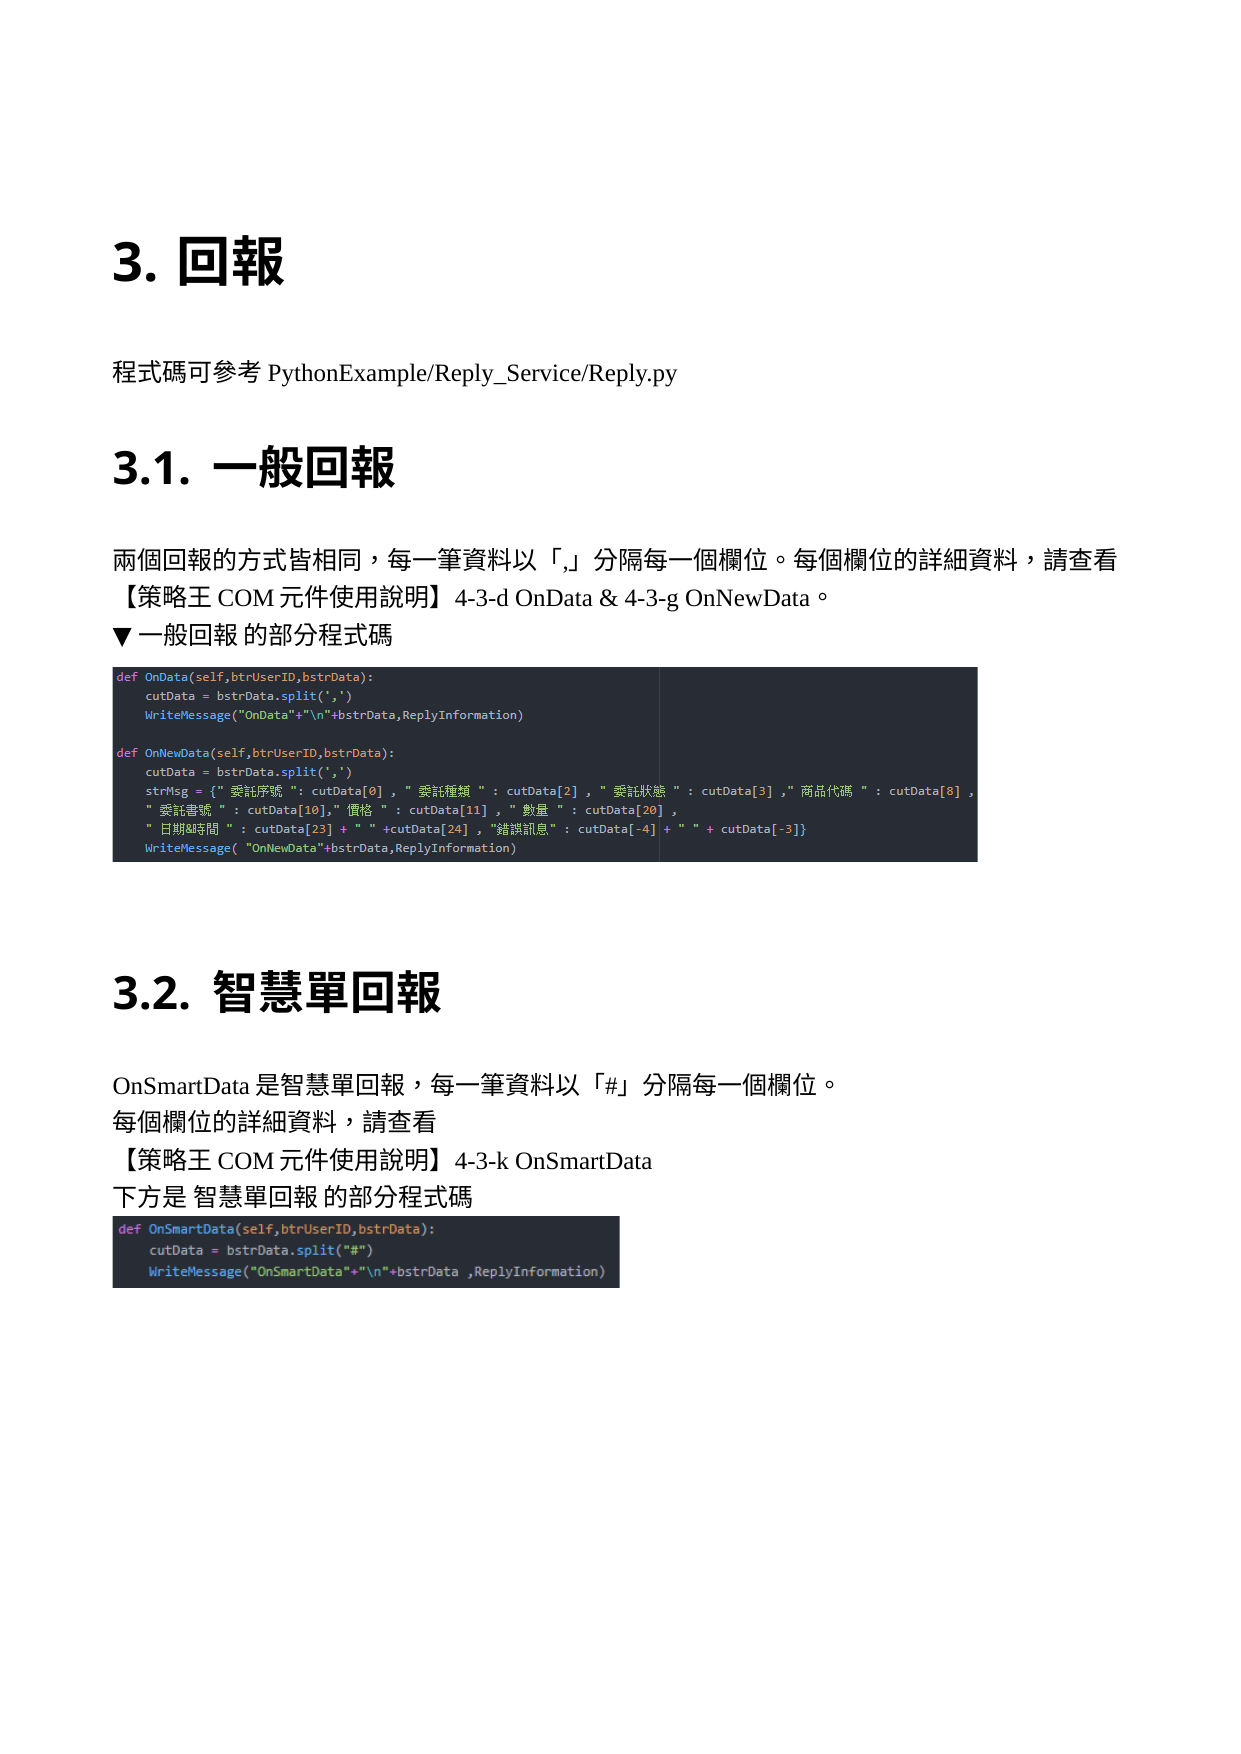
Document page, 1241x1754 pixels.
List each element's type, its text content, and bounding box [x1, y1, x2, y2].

list 智慧單回報 [112, 952, 1038, 1027]
text ▼ 一般回報 的部分程式碼 [112, 614, 1128, 877]
list 一般回報 [112, 427, 1038, 502]
text 兩個回報的方式皆相同，每一筆資料以「,」分隔每一個欄位。每個欄位的詳細資料，請查看 【策略王COM元件使用說明】4-3-d OnData & 4-3-g OnNewData。 [112, 539, 1128, 614]
text 下方是 智慧單回報 的部分程式碼 [112, 1177, 1128, 1289]
text OnSmartData是智慧單回報，每一筆資料以「#」分隔每一個欄位。 每個欄位的詳細資料，請查看 【策略王COM元件使用說明】4-3-k OnSmartData [112, 1064, 1128, 1177]
list 回報 [112, 202, 1038, 314]
text 程式碼可參考PythonExample/Reply_Service/Reply.py [112, 352, 1128, 389]
